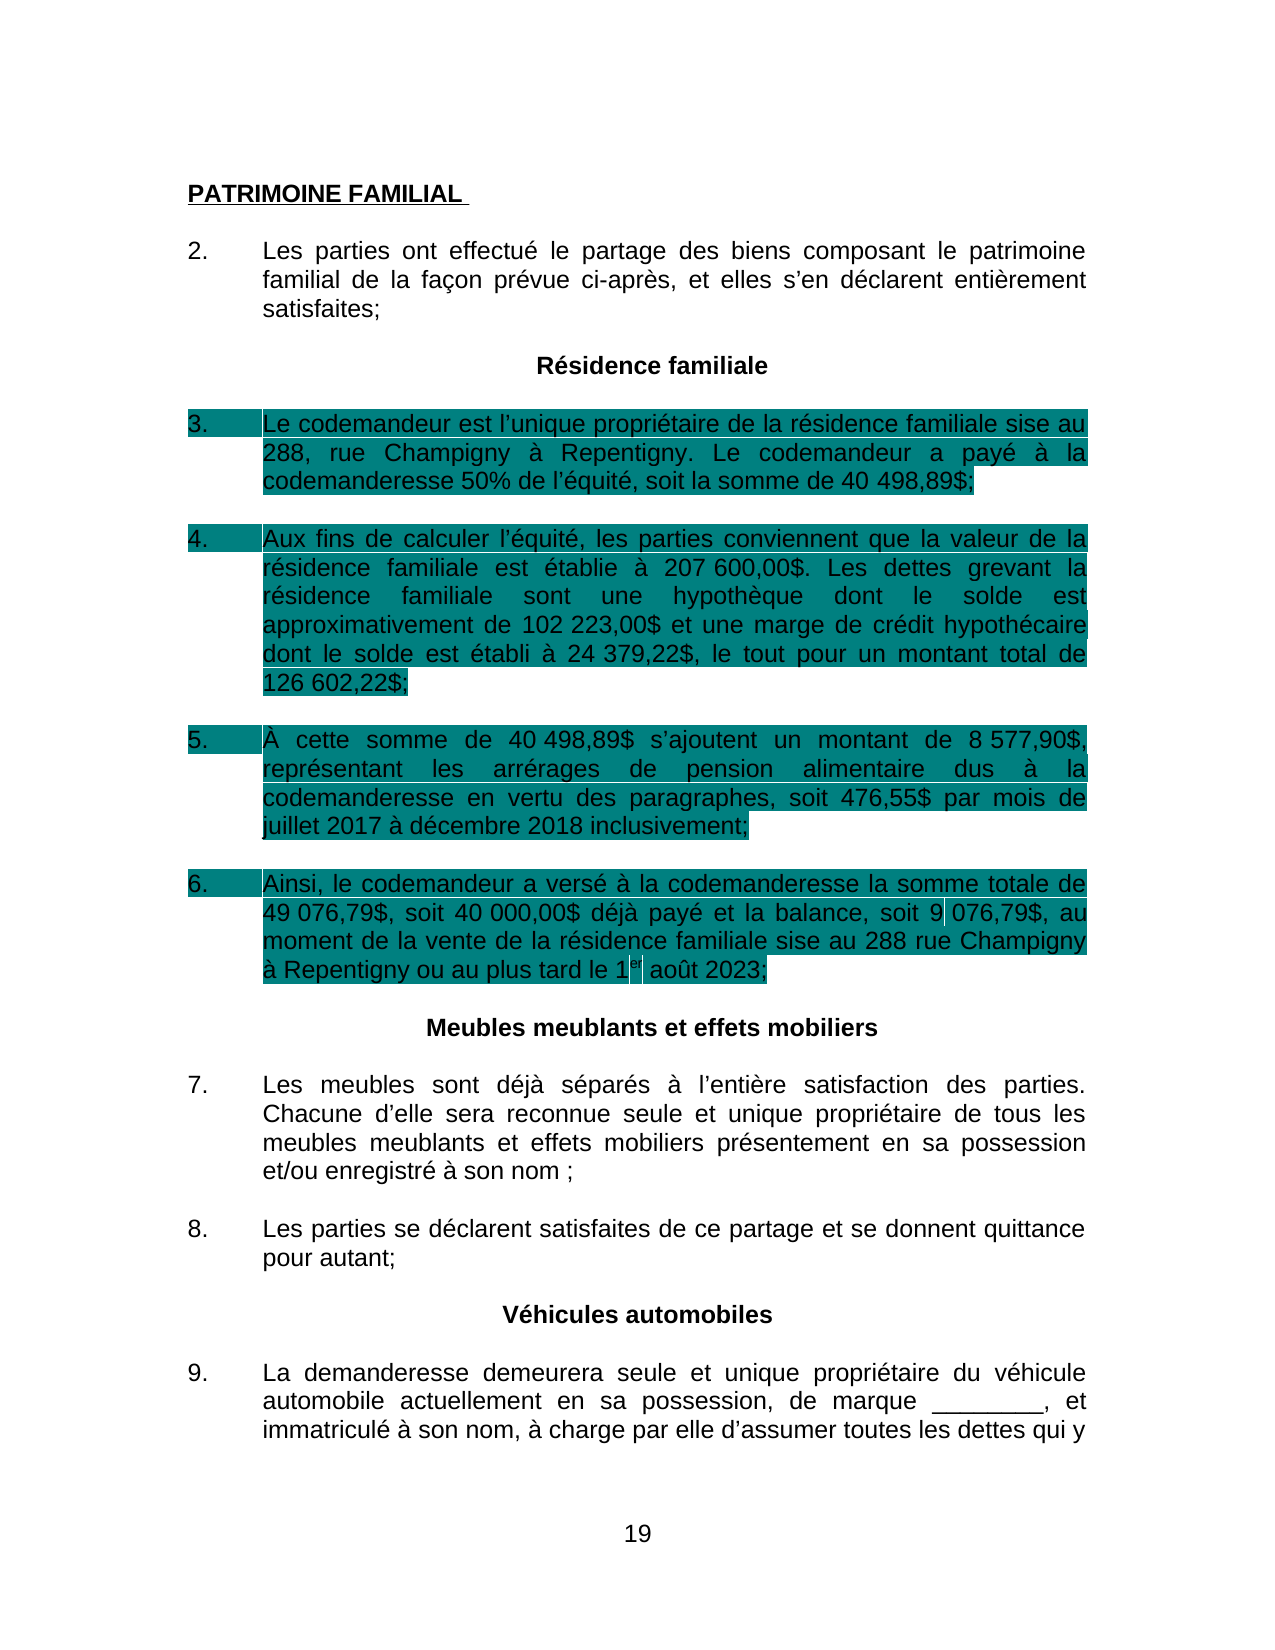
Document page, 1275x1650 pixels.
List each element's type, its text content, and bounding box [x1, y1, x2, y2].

list Le codemandeur est l’unique propriétaire de la résidence familiale sise au 288, rue Champigny à Repentigny. Le codemandeur a payé à la codemanderesse 50% de l’équité, soit la somme de 40 498,89$; [187, 409, 1087, 495]
list À cette somme de 40 498,89$ s’ajoutent un montant de 8 577,90$, représentant les arrérages de pension alimentaire dus à la codemanderesse en vertu des paragraphes, soit 476,55$ par mois de juillet 2017 à décembre 2018 inclusivement; [187, 725, 1087, 840]
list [187, 1357, 1087, 1444]
list Les parties se déclarent satisfaites de ce partage et se donnent quittance pour autant; [187, 1214, 1087, 1271]
list Ainsi, le codemandeur a versé à la codemanderesse la somme totale de 49 076,79$, soit 40 000,00$ déjà payé et la balance, soit 9 076,79$, au moment de la vente de la résidence familiale sise au 288 rue Champigny à Repentigny ou au plus tard le 1er août 2023; [187, 869, 1087, 984]
subtitle PATRIMOINE FAMILIAL [187, 179, 1087, 207]
list Résidence familiale [217, 351, 1087, 380]
text Véhicules automobiles [187, 1300, 1087, 1329]
list Aux fins de calculer l’équité, les parties conviennent que la valeur de la résidence familiale est établie à 207 600,00$. Les dettes grevant la résidence familiale sont une hypothèque dont le solde est approximativement de 102 223,00$ et une marge de crédit hypothécaire dont le solde est établi à 24 379,22$, le tout pour un montant total de 126 602,22$; [187, 524, 1087, 696]
list Les parties ont effectué le partage des biens composant le patrimoine familial de la façon prévue ci-après, et elles s’en déclarent entièrement satisfaites; [187, 236, 1087, 322]
list Meubles meublants et effets mobiliers [217, 1012, 1087, 1041]
list Les meubles sont déjà séparés à l’entière satisfaction des parties. Chacune d’elle sera reconnue seule et unique propriétaire de tous les meubles meublants et effets mobiliers présentement en sa possession et/ou enregistré à son nom ; [187, 1070, 1087, 1185]
